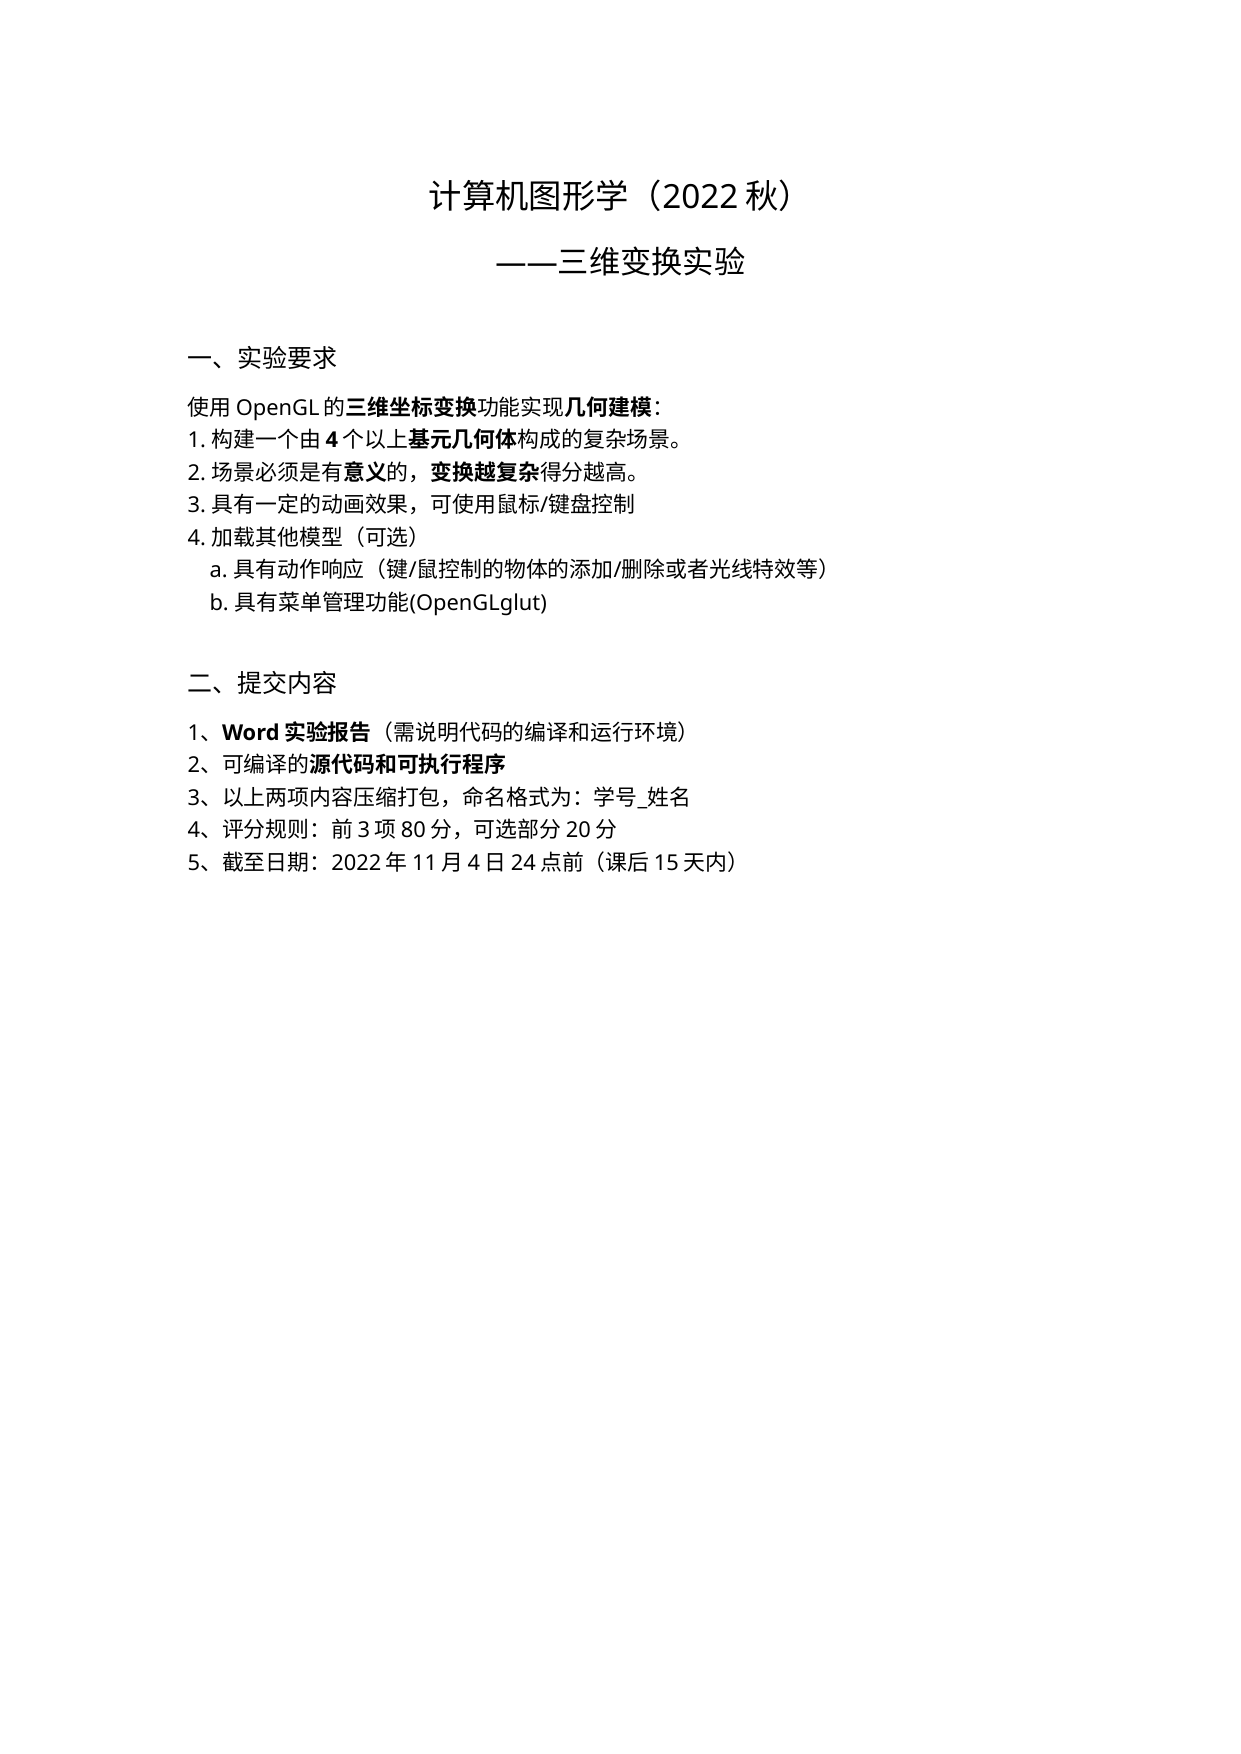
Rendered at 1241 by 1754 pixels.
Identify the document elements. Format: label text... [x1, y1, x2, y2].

text 2. 场景必须是有意义的，变换越复杂得分越高。 [187, 454, 1053, 487]
text 4. 加载其他模型（可选） [187, 519, 1053, 552]
list 可编译的源代码和可执行程序 [187, 747, 1053, 779]
list 以上两项内容压缩打包，命名格式为：学号_姓名 [187, 779, 1053, 812]
text ——三维变换实验 [187, 227, 1053, 292]
list 评分规则：前3项80分，可选部分20分 [187, 812, 1053, 844]
text 二、提交内容 [187, 649, 1053, 714]
text 使用OpenGL的三维坐标变换功能实现几何建模： [187, 389, 1053, 422]
list Word实验报告（需说明代码的编译和运行环境） [187, 714, 1053, 747]
text 计算机图形学（2022秋） [187, 162, 1053, 227]
text b. 具有菜单管理功能(OpenGLglut) [187, 584, 1053, 617]
text 一、实验要求 [187, 324, 1053, 389]
list 截至日期：2022年11月4日24点前（课后15天内） [187, 844, 1053, 877]
text 3. 具有一定的动画效果，可使用鼠标/键盘控制 [187, 487, 1053, 519]
text 1. 构建一个由4个以上基元几何体构成的复杂场景。 [187, 422, 1053, 454]
text a. 具有动作响应（键/鼠控制的物体的添加/删除或者光线特效等） [187, 552, 1053, 584]
